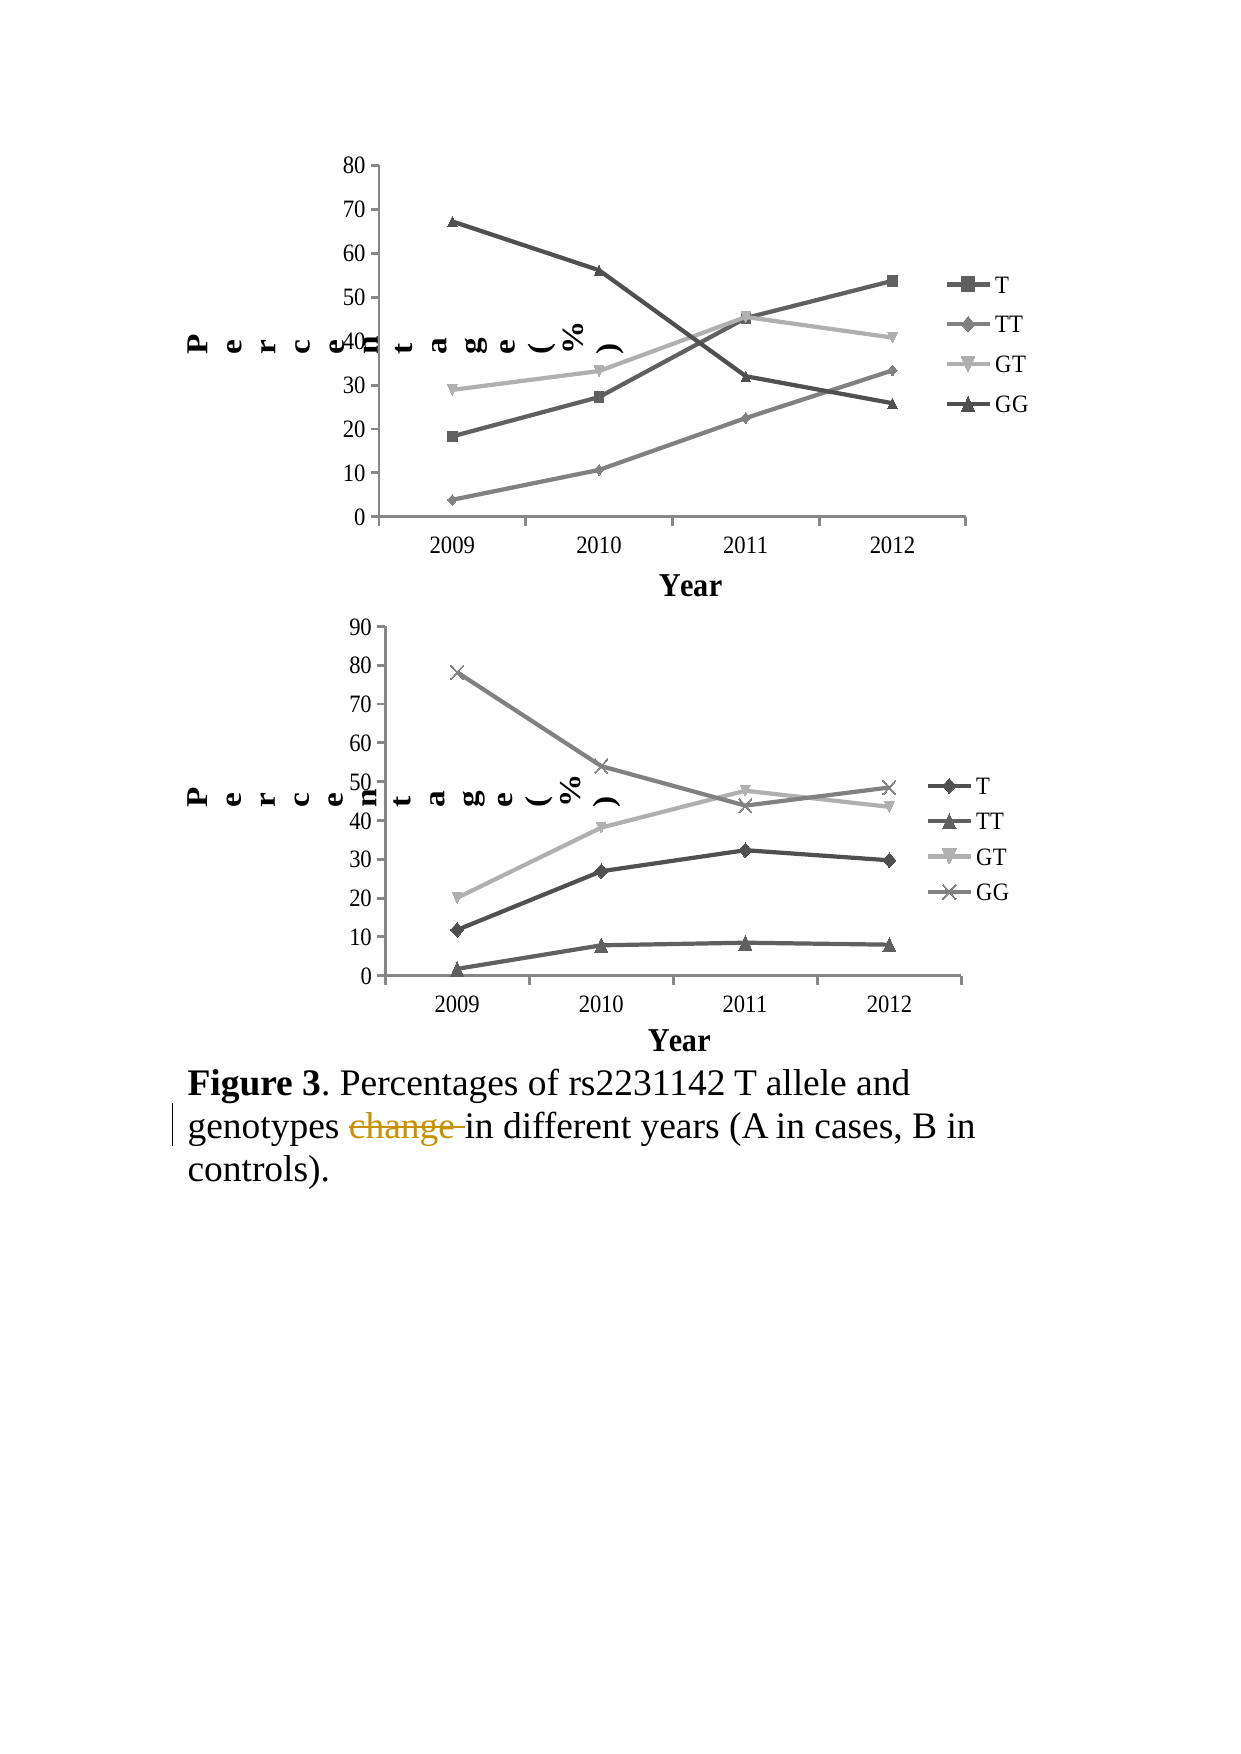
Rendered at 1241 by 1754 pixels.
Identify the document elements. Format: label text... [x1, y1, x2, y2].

text Figure 3. Percentages of rs2231142 T allele and genotypes in different years (A in cases, B in controls). [187, 1060, 1053, 1189]
